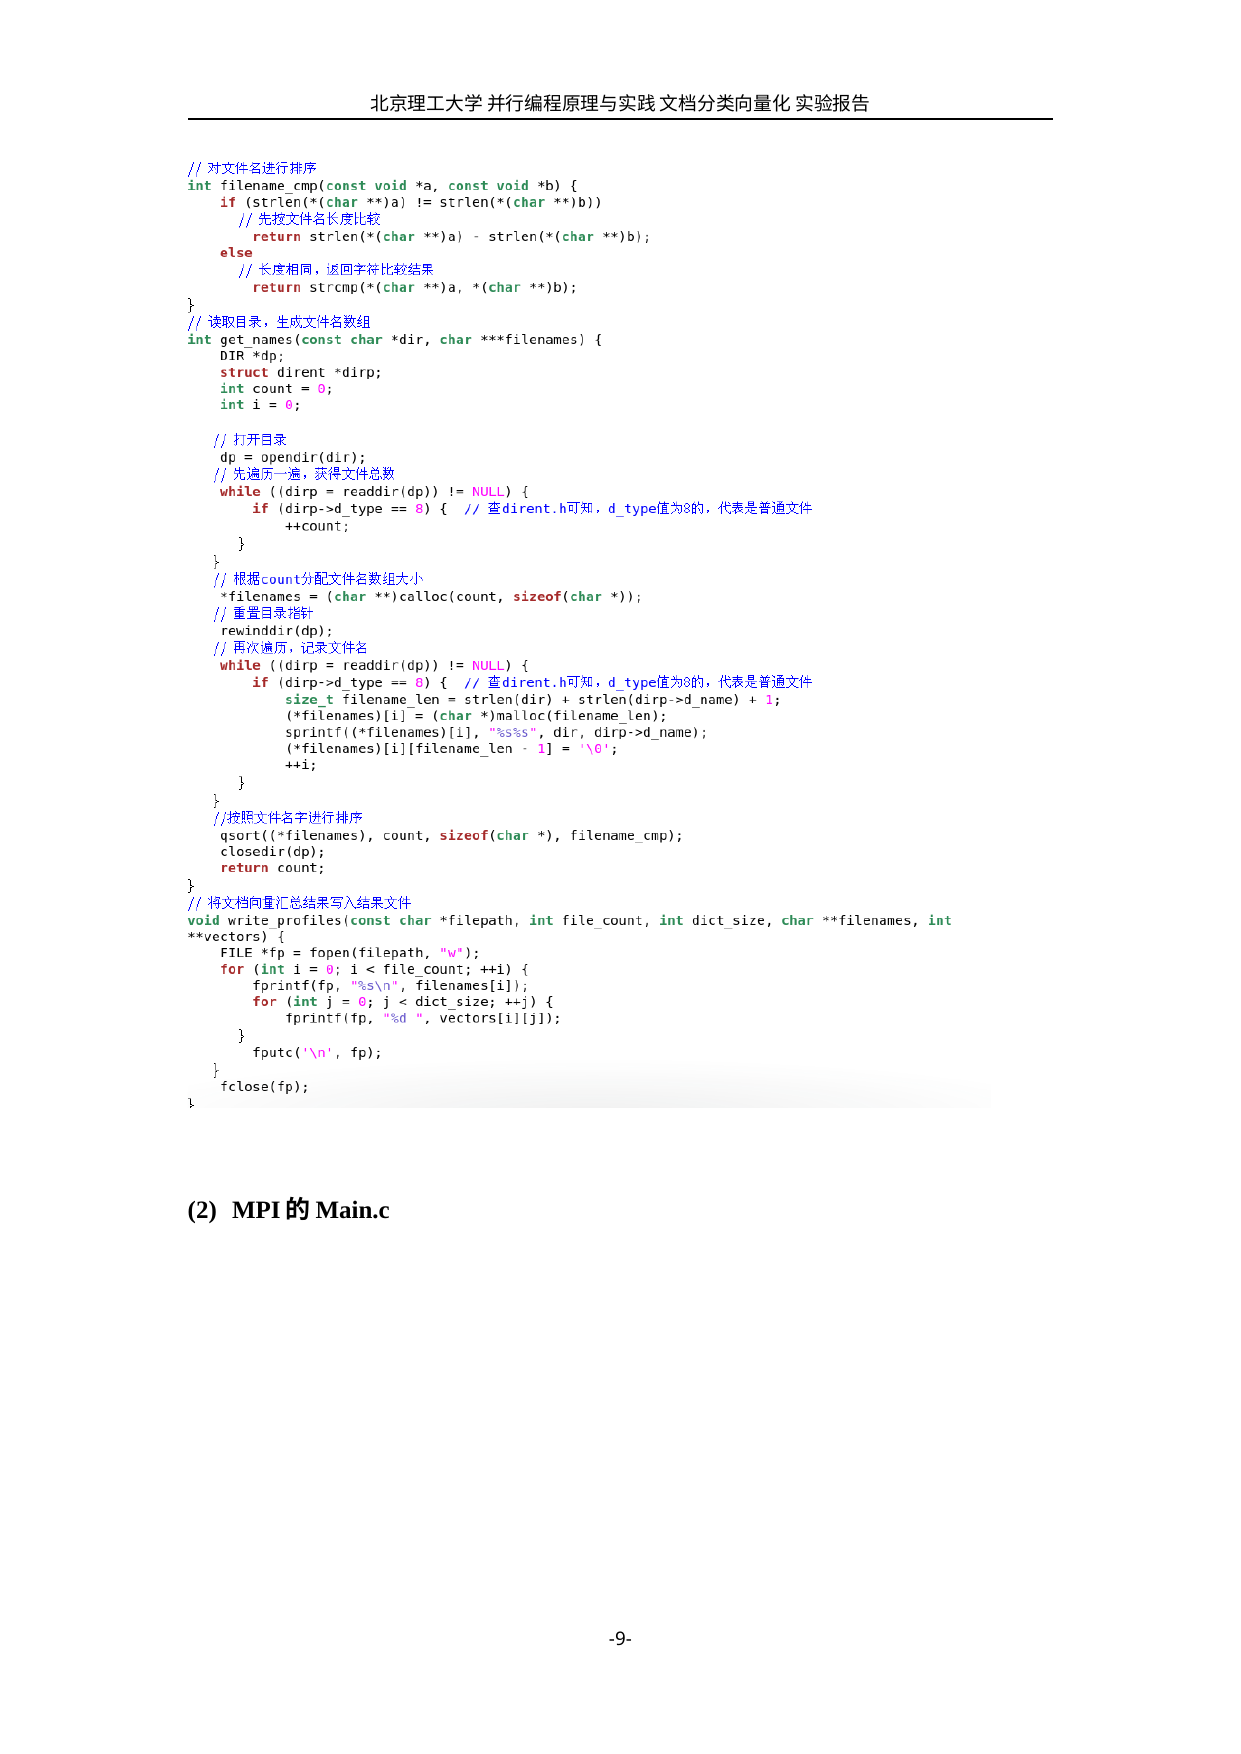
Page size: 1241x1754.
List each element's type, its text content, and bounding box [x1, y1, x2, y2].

picture [187, 162, 991, 1108]
subtitle MPI的Main.c [187, 1175, 1053, 1240]
